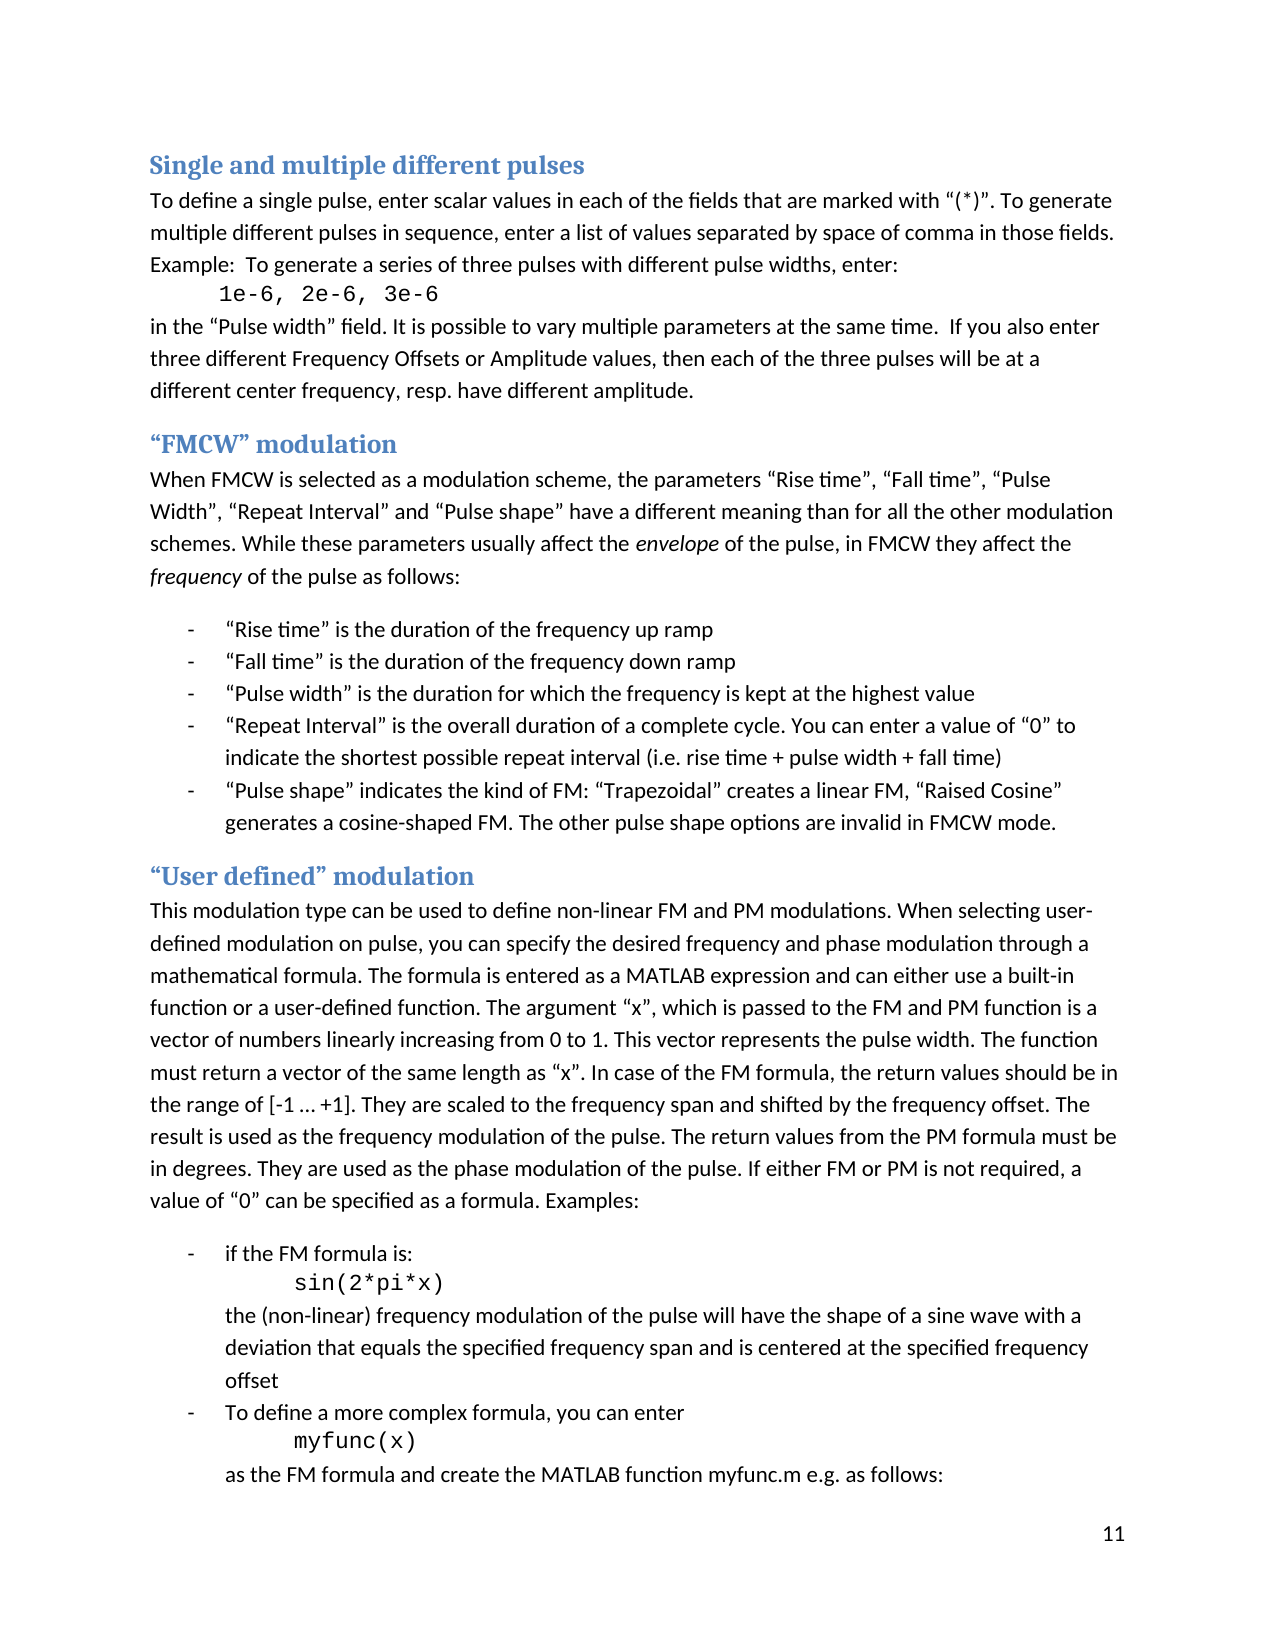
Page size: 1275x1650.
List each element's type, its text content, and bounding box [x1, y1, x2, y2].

subtitle “User defined” modulation [150, 861, 1125, 892]
list “Fall time” is the duration of the frequency down ramp [187, 647, 1125, 675]
subtitle “FMCW” modulation [150, 429, 1125, 461]
list “Pulse shape” indicates the kind of FM: “Trapezoidal” creates a linear FM, “Raised Cosine” generates a cosine-shaped FM. The other pulse shape options are invalid in FMCW mode. [187, 776, 1125, 836]
text This modulation type can be used to define non-linear FM and PM modulations. When selecting user-defined modulation on pulse, you can specify the desired frequency and phase modulation through a mathematical formula. The formula is entered as a MATLAB expression and can either use a built-in function or a user-defined function. The argument “x”, which is passed to the FM and PM function is a vector of numbers linearly increasing from 0 to 1. This vector represents the pulse width. The function must return a vector of the same length as “x”. In case of the FM formula, the return values should be in the range of [-1 … +1]. They are scaled to the frequency span and shifted by the frequency offset. The result is used as the frequency modulation of the pulse. The return values from the PM formula must be in degrees. They are used as the phase modulation of the pulse. If either FM or PM is not required, a value of “0” can be specified as a formula. Examples: [150, 897, 1125, 1214]
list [187, 1398, 1125, 1488]
text To define a single pulse, enter scalar values in each of the fields that are marked with “(*)”. To generate multiple different pulses in sequence, enter a list of values separated by space of comma in those fields. Example: To generate a series of three pulses with different pulse widths, enter: 1e-6, 2e-6, 3e-6 in the “Pulse width” field. It is possible to vary multiple parameters at the same time. If you also enter three different Frequency Offsets or Amplitude values, then each of the three pulses will be at a different center frequency, resp. have different amplitude. [150, 186, 1125, 404]
list if the FM formula is: sin(2*pi*x) the (non-linear) frequency modulation of the pulse will have the shape of a sine wave with a deviation that equals the specified frequency span and is centered at the specified frequency offset [187, 1239, 1125, 1394]
text When FMCW is selected as a modulation scheme, the parameters “Rise time”, “Fall time”, “Pulse Width”, “Repeat Interval” and “Pulse shape” have a different meaning than for all the other modulation schemes. While these parameters usually affect the envelope of the pulse, in FMCW they affect the frequency of the pulse as follows: [150, 465, 1125, 590]
list “Rise time” is the duration of the frequency up ramp [187, 615, 1125, 643]
list “Pulse width” is the duration for which the frequency is kept at the highest value [187, 679, 1125, 707]
subtitle Single and multiple different pulses [150, 150, 1125, 181]
list “Repeat Interval” is the overall duration of a complete cycle. You can enter a value of “0” to indicate the shortest possible repeat interval (i.e. rise time + pulse width + fall time) [187, 711, 1125, 772]
